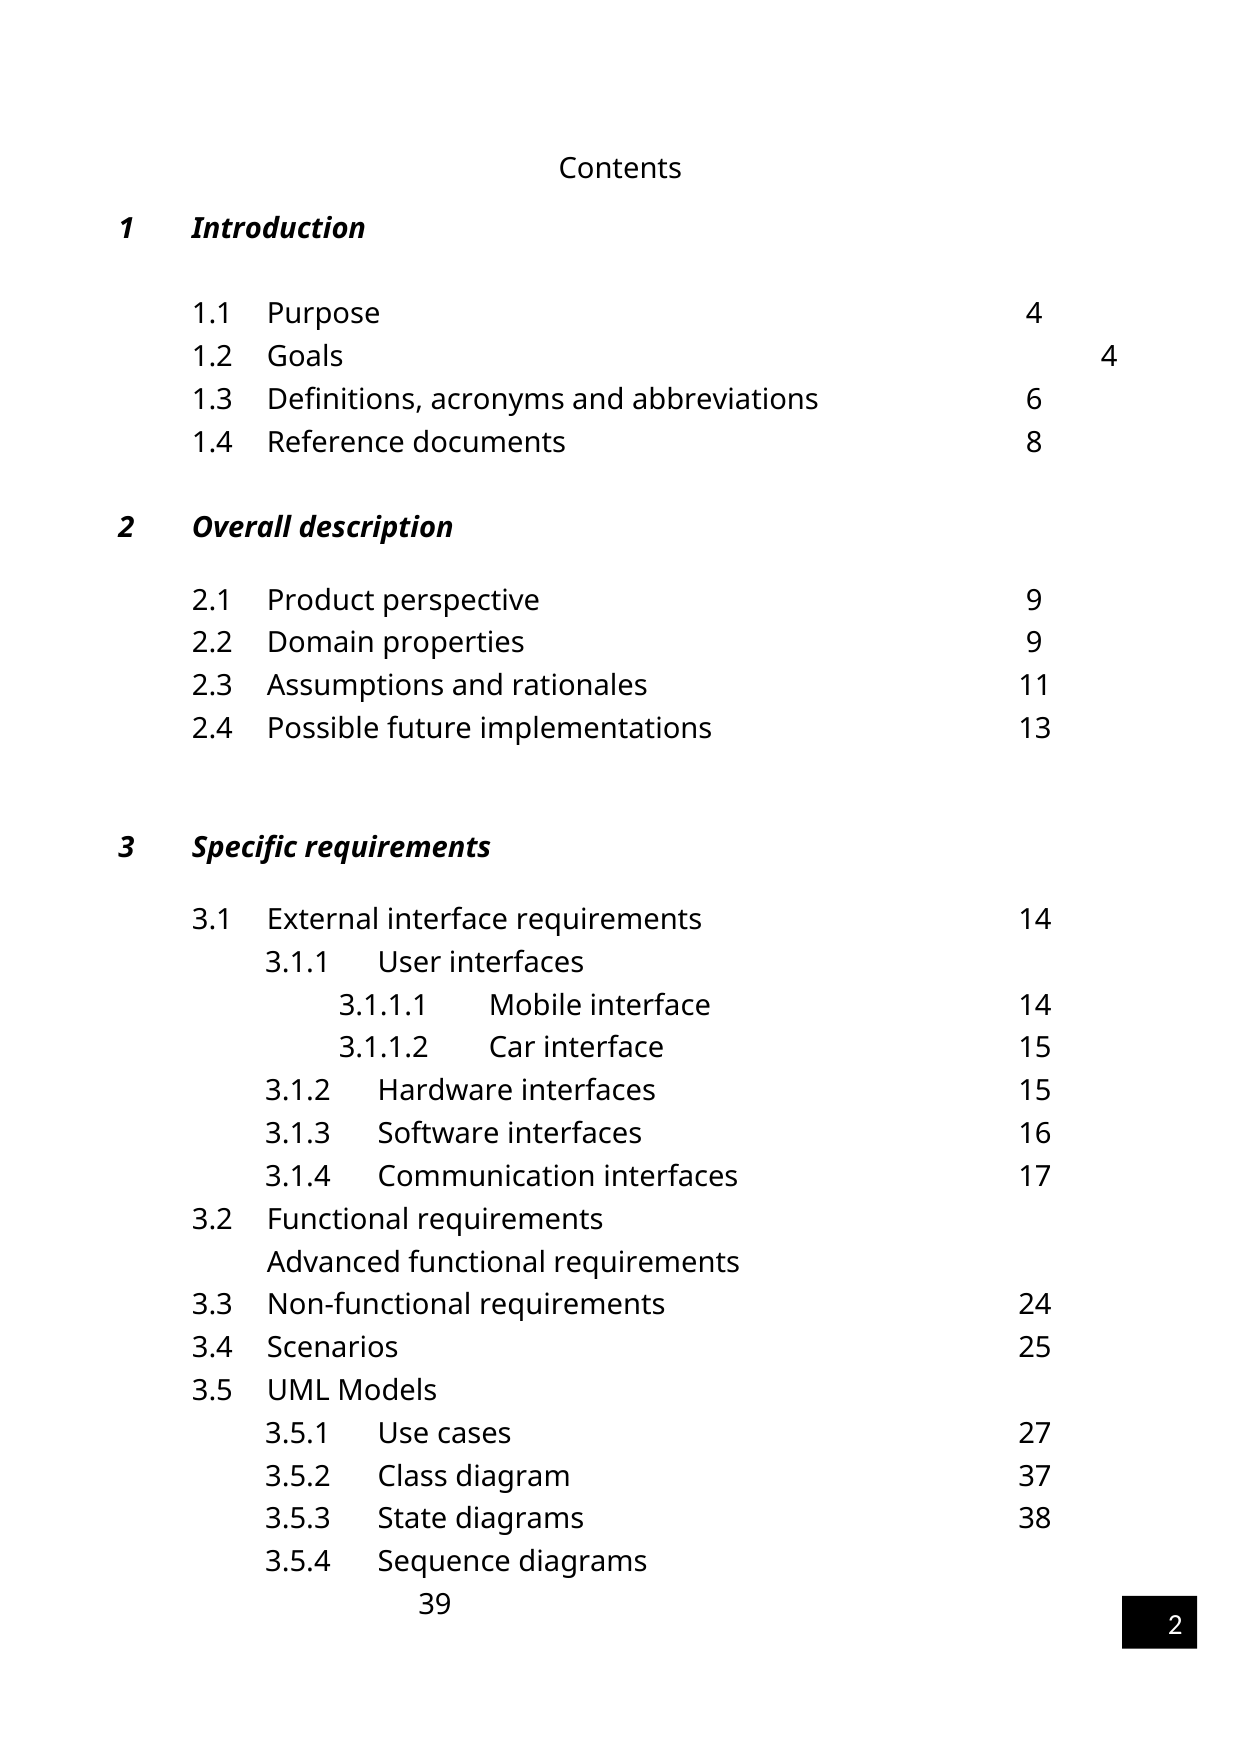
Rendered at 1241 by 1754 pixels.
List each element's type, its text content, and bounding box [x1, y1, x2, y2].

list UML Models [192, 1369, 1122, 1409]
list Software interfaces 16 [265, 1112, 1122, 1152]
list Functional requirements [192, 1198, 1122, 1238]
list Non-functional requirements 24 [192, 1284, 1122, 1323]
list State diagrams 38 [265, 1498, 1122, 1537]
list Domain properties 9 [192, 622, 1122, 661]
list Sequence diagrams 39 [265, 1541, 1122, 1623]
list Use cases 27 [265, 1412, 1122, 1452]
list Advanced functional requirements [267, 1241, 1122, 1281]
list Assumptions and rationales 11 [192, 664, 1122, 704]
list Purpose 4 [192, 293, 1122, 332]
list Communication interfaces 17 [265, 1155, 1122, 1195]
list Scenarios 25 [192, 1326, 1122, 1366]
list Mobile interface 14 [338, 984, 1122, 1024]
list Goals 4 [192, 336, 1122, 375]
list Definitions, acronyms and abbreviations 6 [192, 378, 1122, 418]
text Contents [118, 148, 1122, 187]
list Class diagram 37 [265, 1455, 1122, 1494]
list Overall description [118, 507, 1122, 577]
list Specific requirements [118, 826, 1122, 896]
list Possible future implementations 13 [192, 707, 1122, 747]
list Reference documents 8 [192, 421, 1122, 461]
list Introduction [118, 207, 1122, 247]
list Car interface 15 [338, 1027, 1122, 1066]
list External interface requirements 14 [192, 898, 1122, 938]
list Hardware interfaces 15 [265, 1069, 1122, 1109]
list User interfaces [265, 941, 1122, 981]
list Product perspective 9 [192, 579, 1122, 618]
